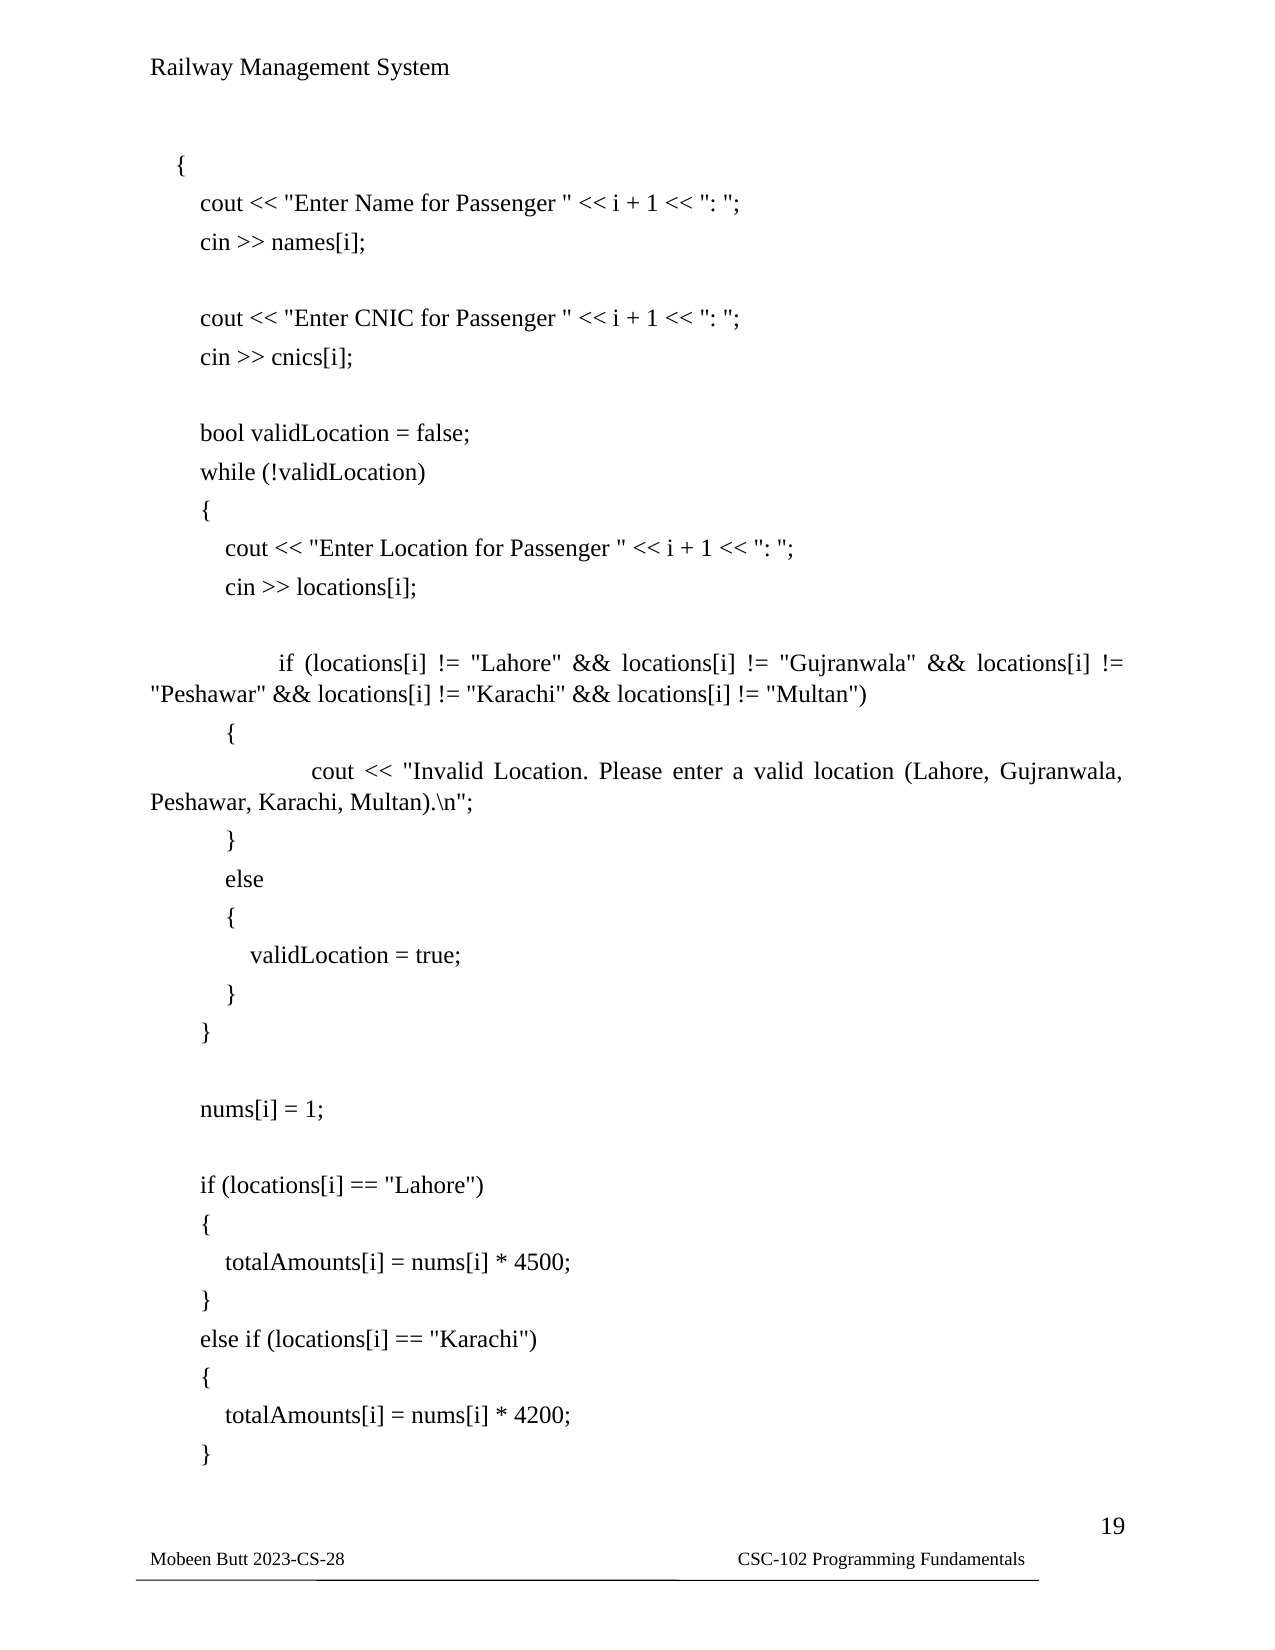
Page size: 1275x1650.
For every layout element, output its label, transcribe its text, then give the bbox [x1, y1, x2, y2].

text } [150, 1285, 1125, 1314]
text if (locations[i] == "Lahore") [150, 1170, 1125, 1199]
text { [150, 1209, 1125, 1237]
text } [150, 825, 1125, 854]
text totalAmounts[i] = nums[i] * 4500; [150, 1247, 1125, 1276]
text else [150, 864, 1125, 892]
text } [150, 1439, 1125, 1467]
text { [150, 495, 1125, 524]
text cin >> names[i]; [150, 227, 1125, 255]
text totalAmounts[i] = nums[i] * 4200; [150, 1400, 1125, 1429]
text nums[i] = 1; [150, 1094, 1125, 1122]
text { [150, 902, 1125, 931]
text while (!validLocation) [150, 457, 1125, 485]
text cout << "Enter Location for Passenger " << i + 1 << ": "; [150, 533, 1125, 562]
text cout << "Enter Name for Passenger " << i + 1 << ": "; [150, 188, 1125, 217]
text { [150, 150, 1125, 179]
text cout << "Enter CNIC for Passenger " << i + 1 << ": "; [150, 303, 1125, 332]
text cin >> cnics[i]; [150, 342, 1125, 370]
text bool validLocation = false; [150, 418, 1125, 447]
text { [150, 1362, 1125, 1391]
text cout << "Invalid Location. Please enter a valid location (Lahore, Gujranwala, Peshawar, Karachi, Multan).\n"; [150, 756, 1125, 816]
text validLocation = true; [150, 940, 1125, 969]
text { [150, 718, 1125, 746]
text else if (locations[i] == "Karachi") [150, 1324, 1125, 1352]
text } [150, 1017, 1125, 1046]
text } [150, 979, 1125, 1007]
text if (locations[i] != "Lahore" && locations[i] != "Gujranwala" && locations[i] != "Peshawar" && locations[i] != "Karachi" && locations[i] != "Multan") [150, 648, 1125, 708]
text cin >> locations[i]; [150, 572, 1125, 600]
